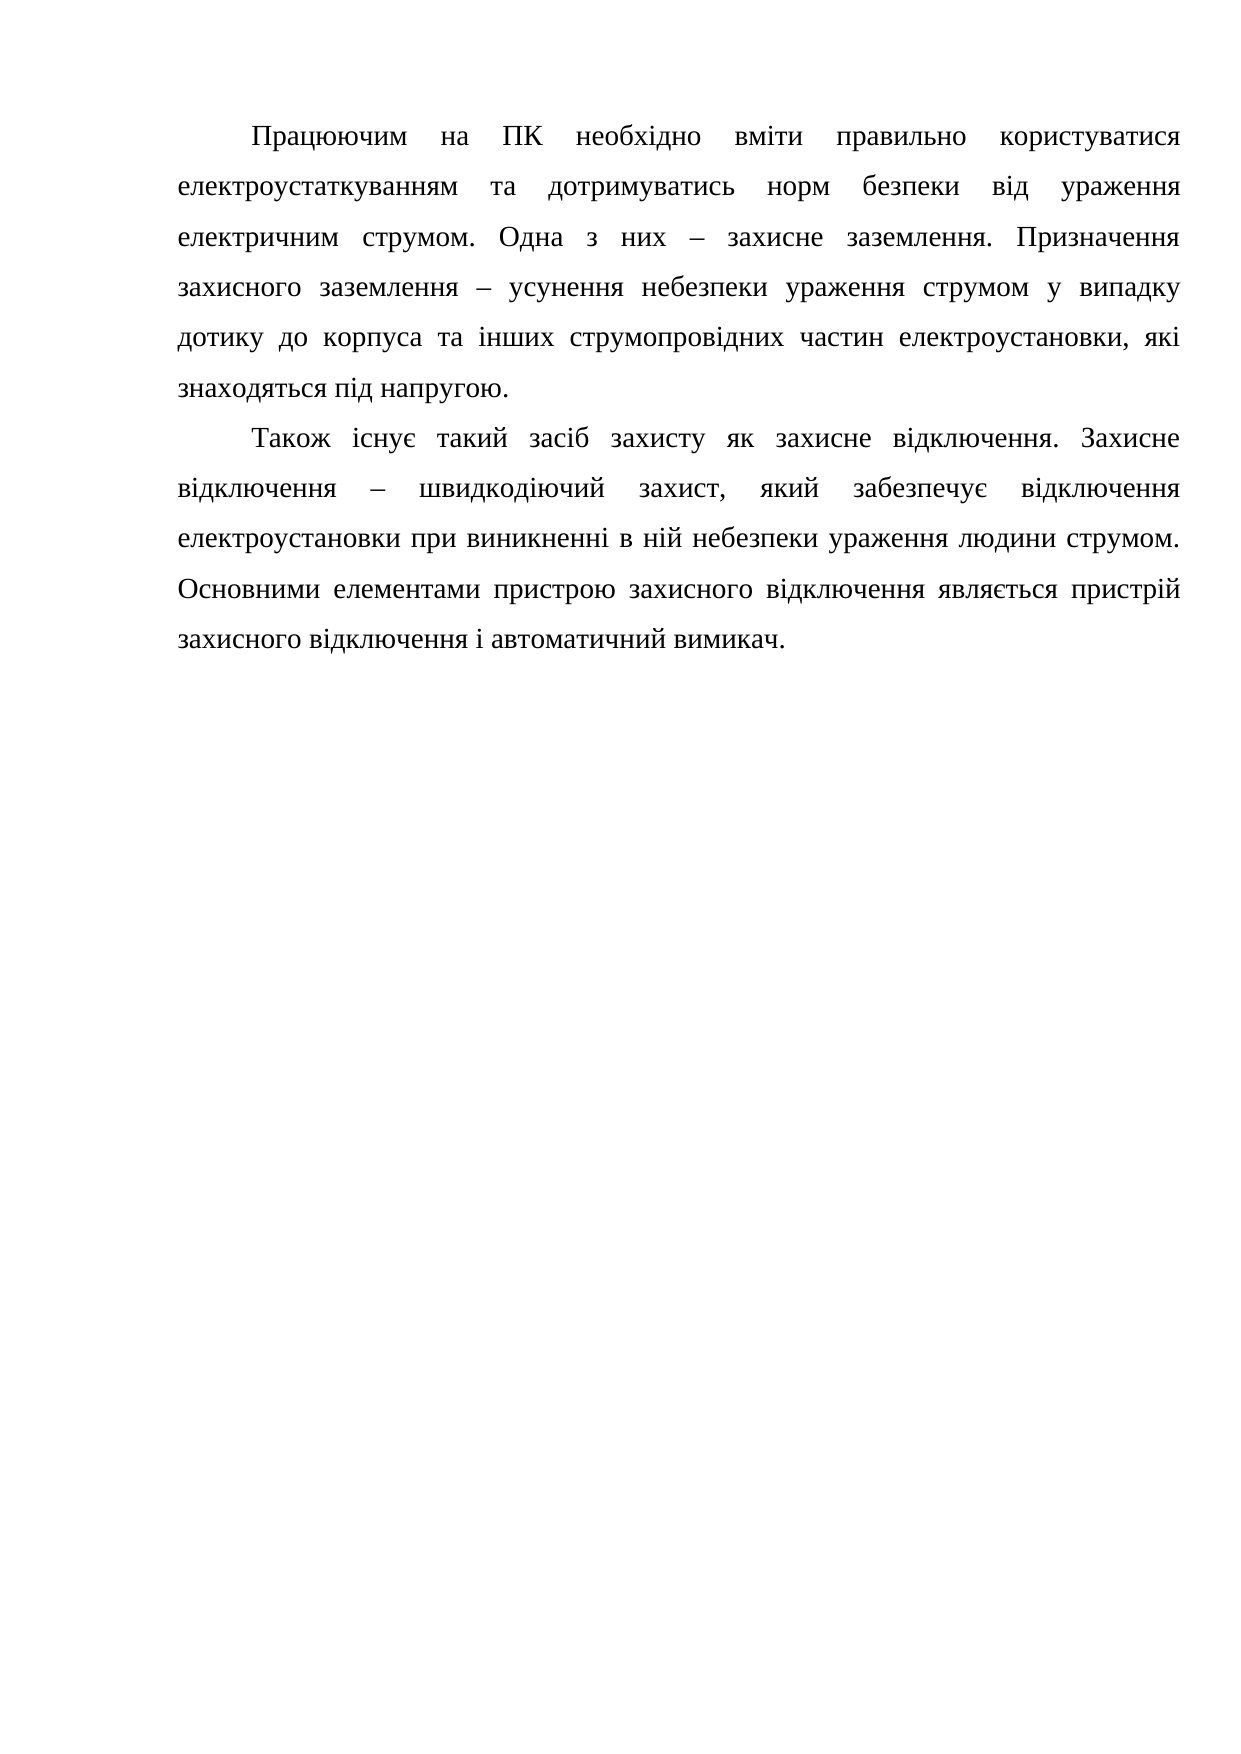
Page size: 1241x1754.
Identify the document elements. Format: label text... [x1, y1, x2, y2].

text Також існує такий засіб захисту як захисне відключення. Захисне відключення – швидкодіючий захист, який забезпечує відключення електроустановки при виникненні в ній небезпеки ураження людини струмом. Основними елементами пристрою захисного відключення являється пристрій захисного відключення і автоматичний вимикач. [177, 420, 1181, 655]
text Працюючим на ПК необхідно вміти правильно користуватися електроустаткуванням та дотримуватись норм безпеки від ураження електричним струмом. Одна з них – захисне заземлення. Призначення захисного заземлення – усунення небезпеки ураження струмом у випадку дотику до корпуса та інших струмопровідних частин електроустановки, які знаходяться під напругою. [177, 118, 1181, 403]
